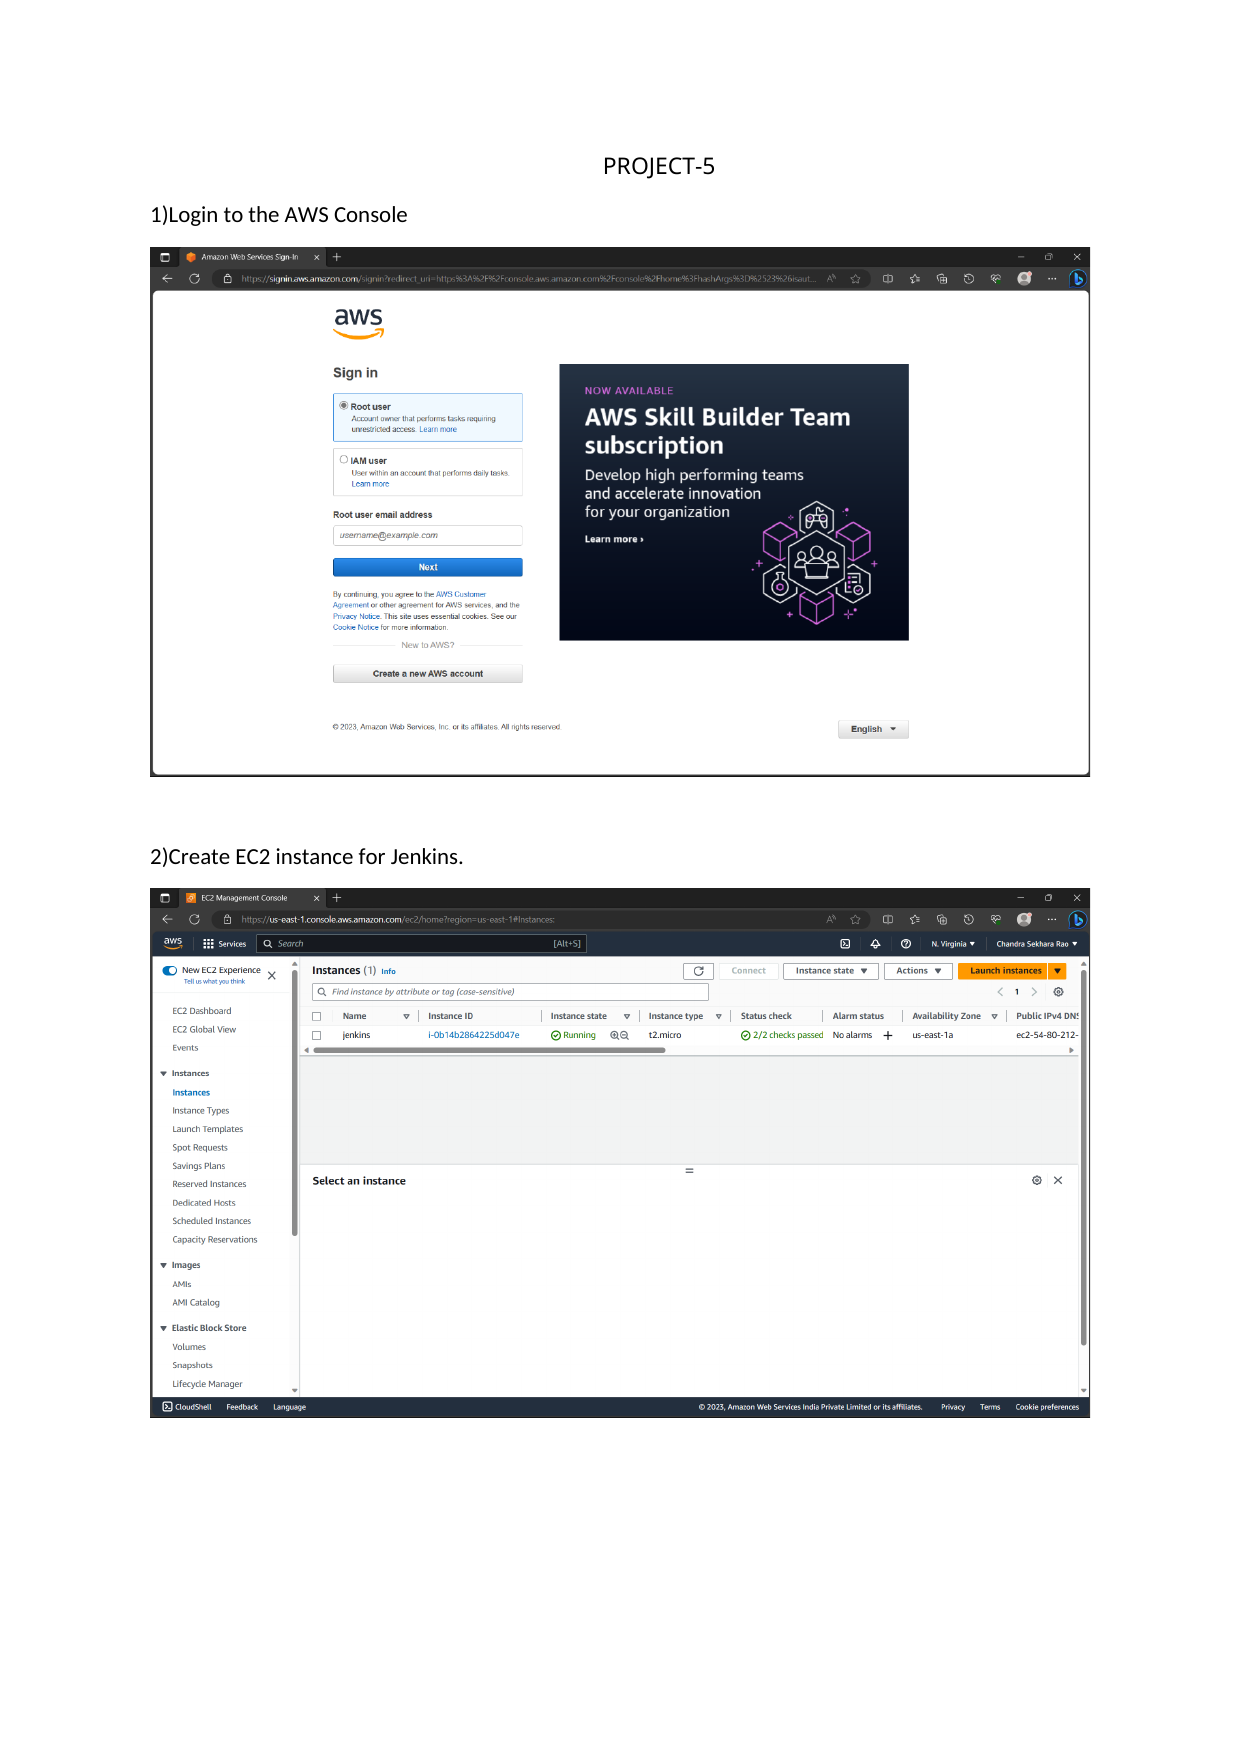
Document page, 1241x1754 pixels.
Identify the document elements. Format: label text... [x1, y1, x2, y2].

picture [150, 247, 1091, 777]
text 2)Create EC2 instance for Jenkins. [150, 842, 1090, 870]
text 1)Login to the AWS Console [150, 200, 1090, 228]
picture [150, 888, 1091, 1418]
text PROJECT-5 [150, 150, 1090, 181]
